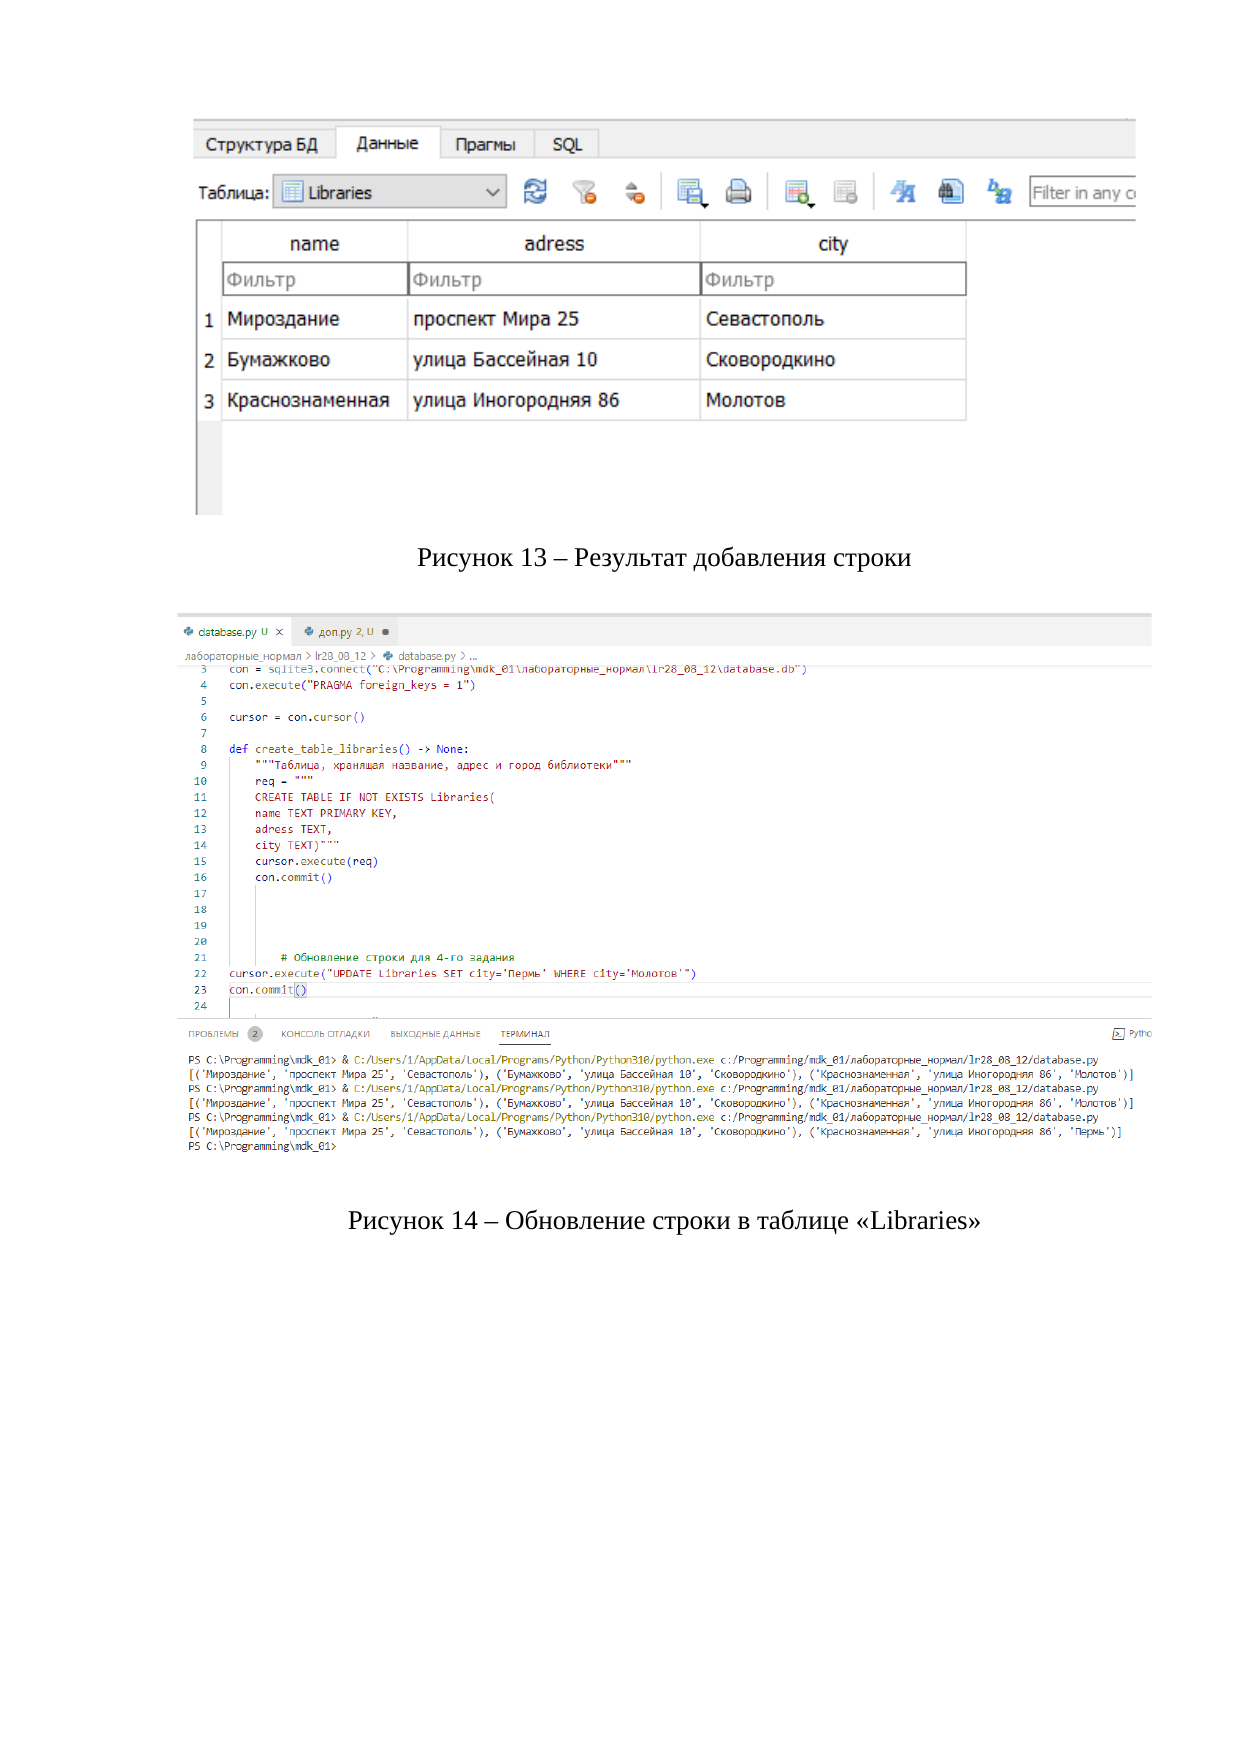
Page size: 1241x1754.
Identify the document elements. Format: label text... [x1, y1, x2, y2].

text Рисунок 13 – Результат добавления строки [177, 541, 1152, 573]
picture [177, 613, 1152, 1178]
picture [193, 118, 1136, 515]
text Рисунок 14 – Обновление строки в таблице «Libraries» [177, 1204, 1152, 1235]
